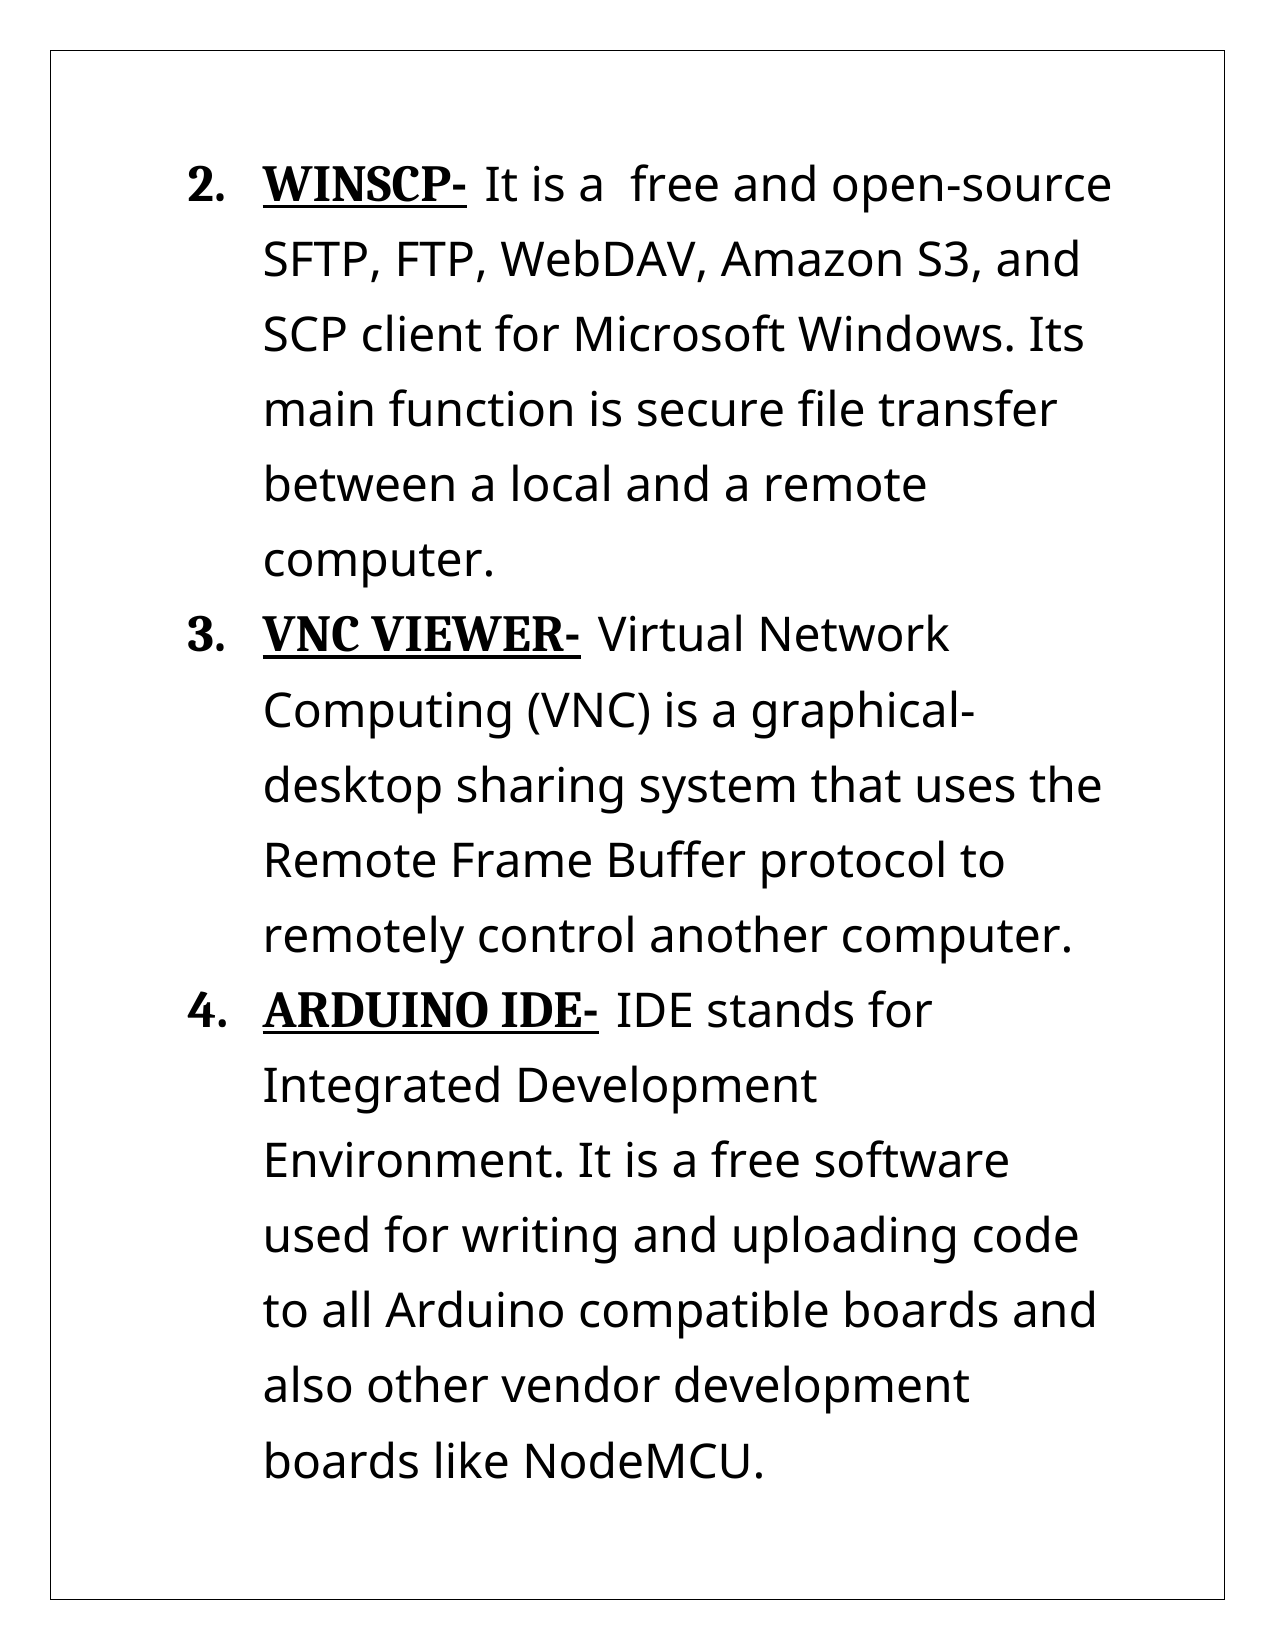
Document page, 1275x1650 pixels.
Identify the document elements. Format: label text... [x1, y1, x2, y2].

list WINSCP- It is a free and open-source SFTP, FTP, WebDAV, Amazon S3, and SCP client for Microsoft Windows. Its main function is secure file transfer between a local and a remote computer. [187, 150, 1125, 591]
list ARDUINO IDE- IDE stands for Integrated Development Environment. It is a free software used for writing and uploading code to all Arduino compatible boards and also other vendor development boards like NodeMCU. [187, 976, 1125, 1492]
list VNC VIEWER- Virtual Network Computing (VNC) is a graphical-desktop sharing system that uses the Remote Frame Buffer protocol to remotely control another computer. [187, 601, 1125, 966]
